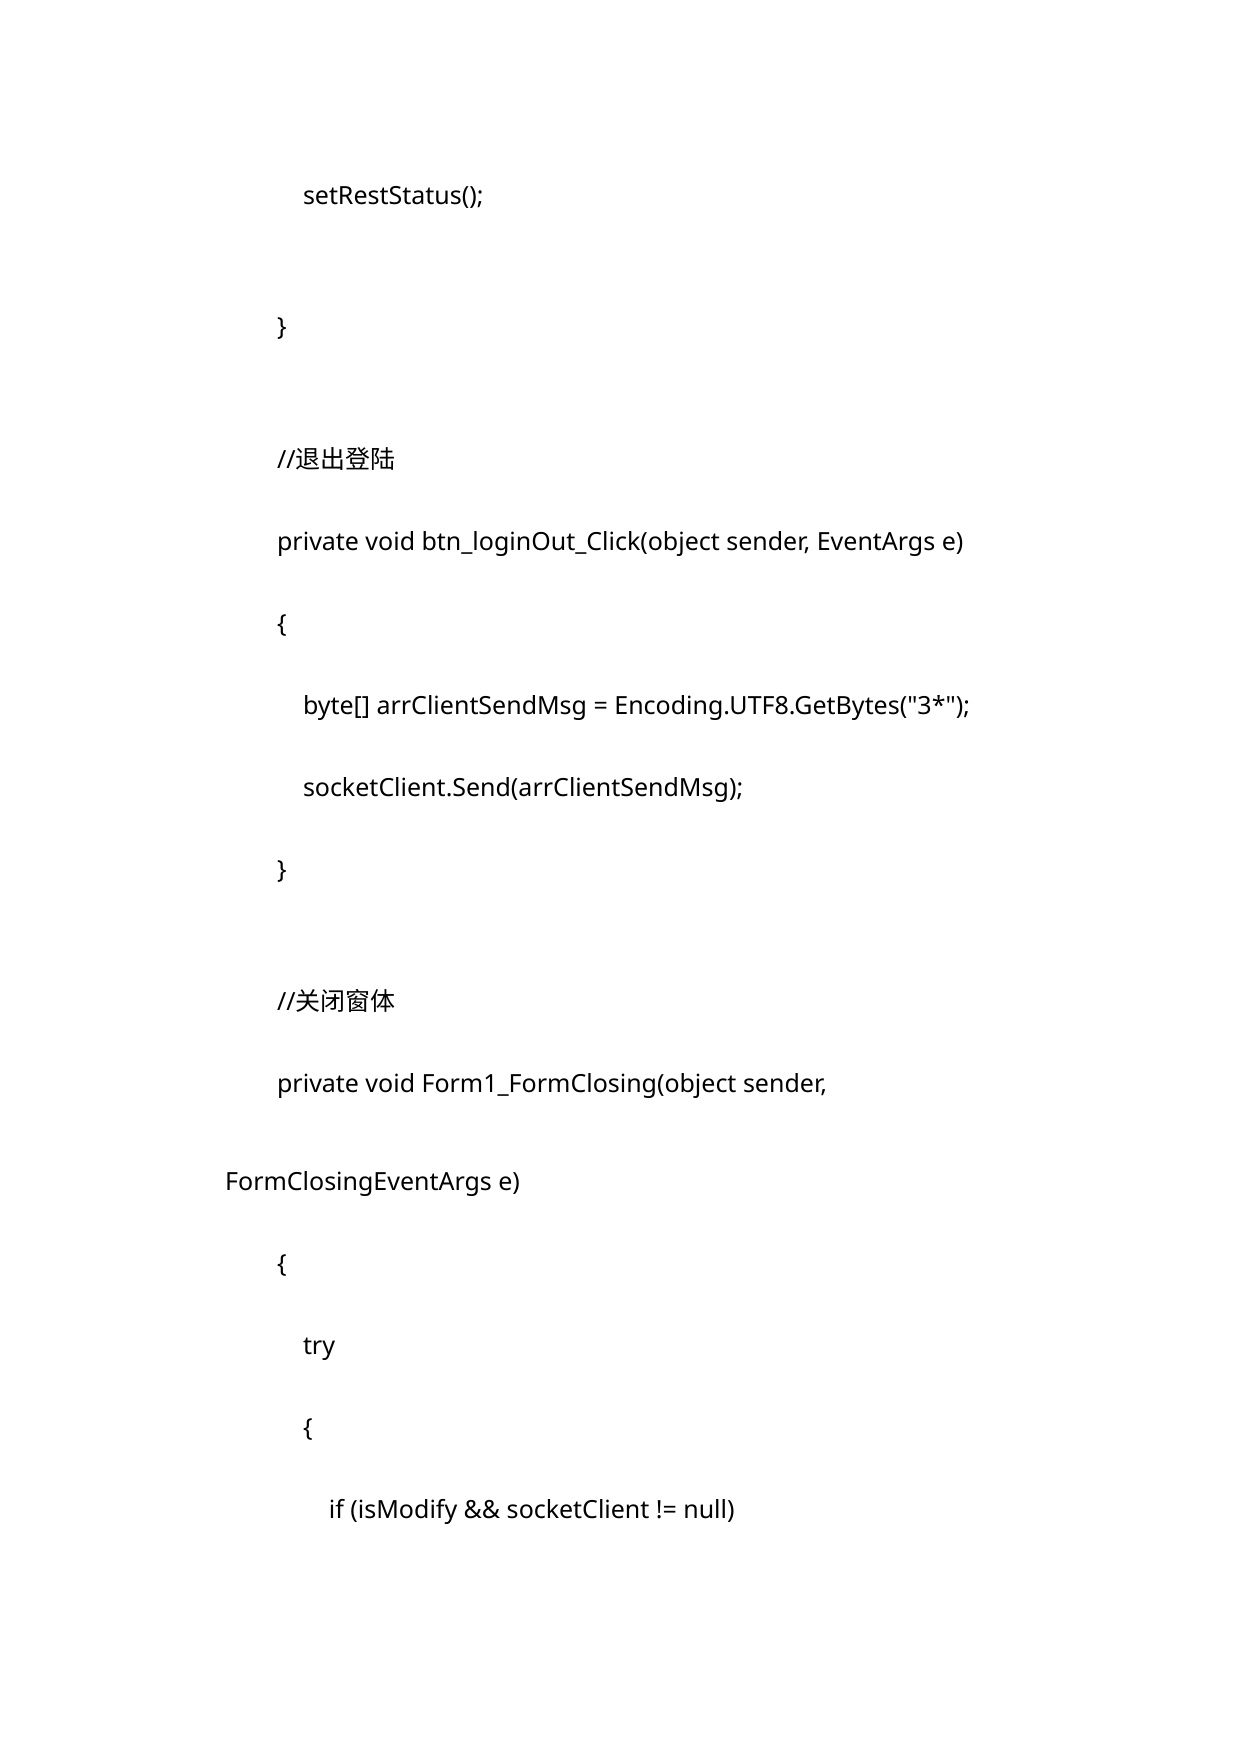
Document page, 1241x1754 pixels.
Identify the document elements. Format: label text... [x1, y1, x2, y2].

text byte[] arrClientSendMsg = Encoding.UTF8.GetBytes("3*"); [225, 672, 1053, 737]
text private void btn_loginOut_Click(object sender, EventArgs e) [225, 508, 1053, 573]
text //关闭窗体 [225, 967, 1053, 1032]
text try [225, 1312, 1053, 1377]
text { [225, 1230, 1053, 1295]
text setRestStatus(); [225, 162, 1053, 227]
text } [225, 293, 1053, 358]
text socketClient.Send(arrClientSendMsg); [225, 754, 1053, 819]
text } [225, 836, 1053, 901]
text private void Form1_FormClosing(object sender, FormClosingEventArgs e) [225, 1051, 1053, 1213]
text //退出登陆 [225, 425, 1053, 490]
text { [225, 590, 1053, 655]
text if (isModify && socketClient != null) [225, 1476, 1053, 1541]
text { [225, 1394, 1053, 1459]
